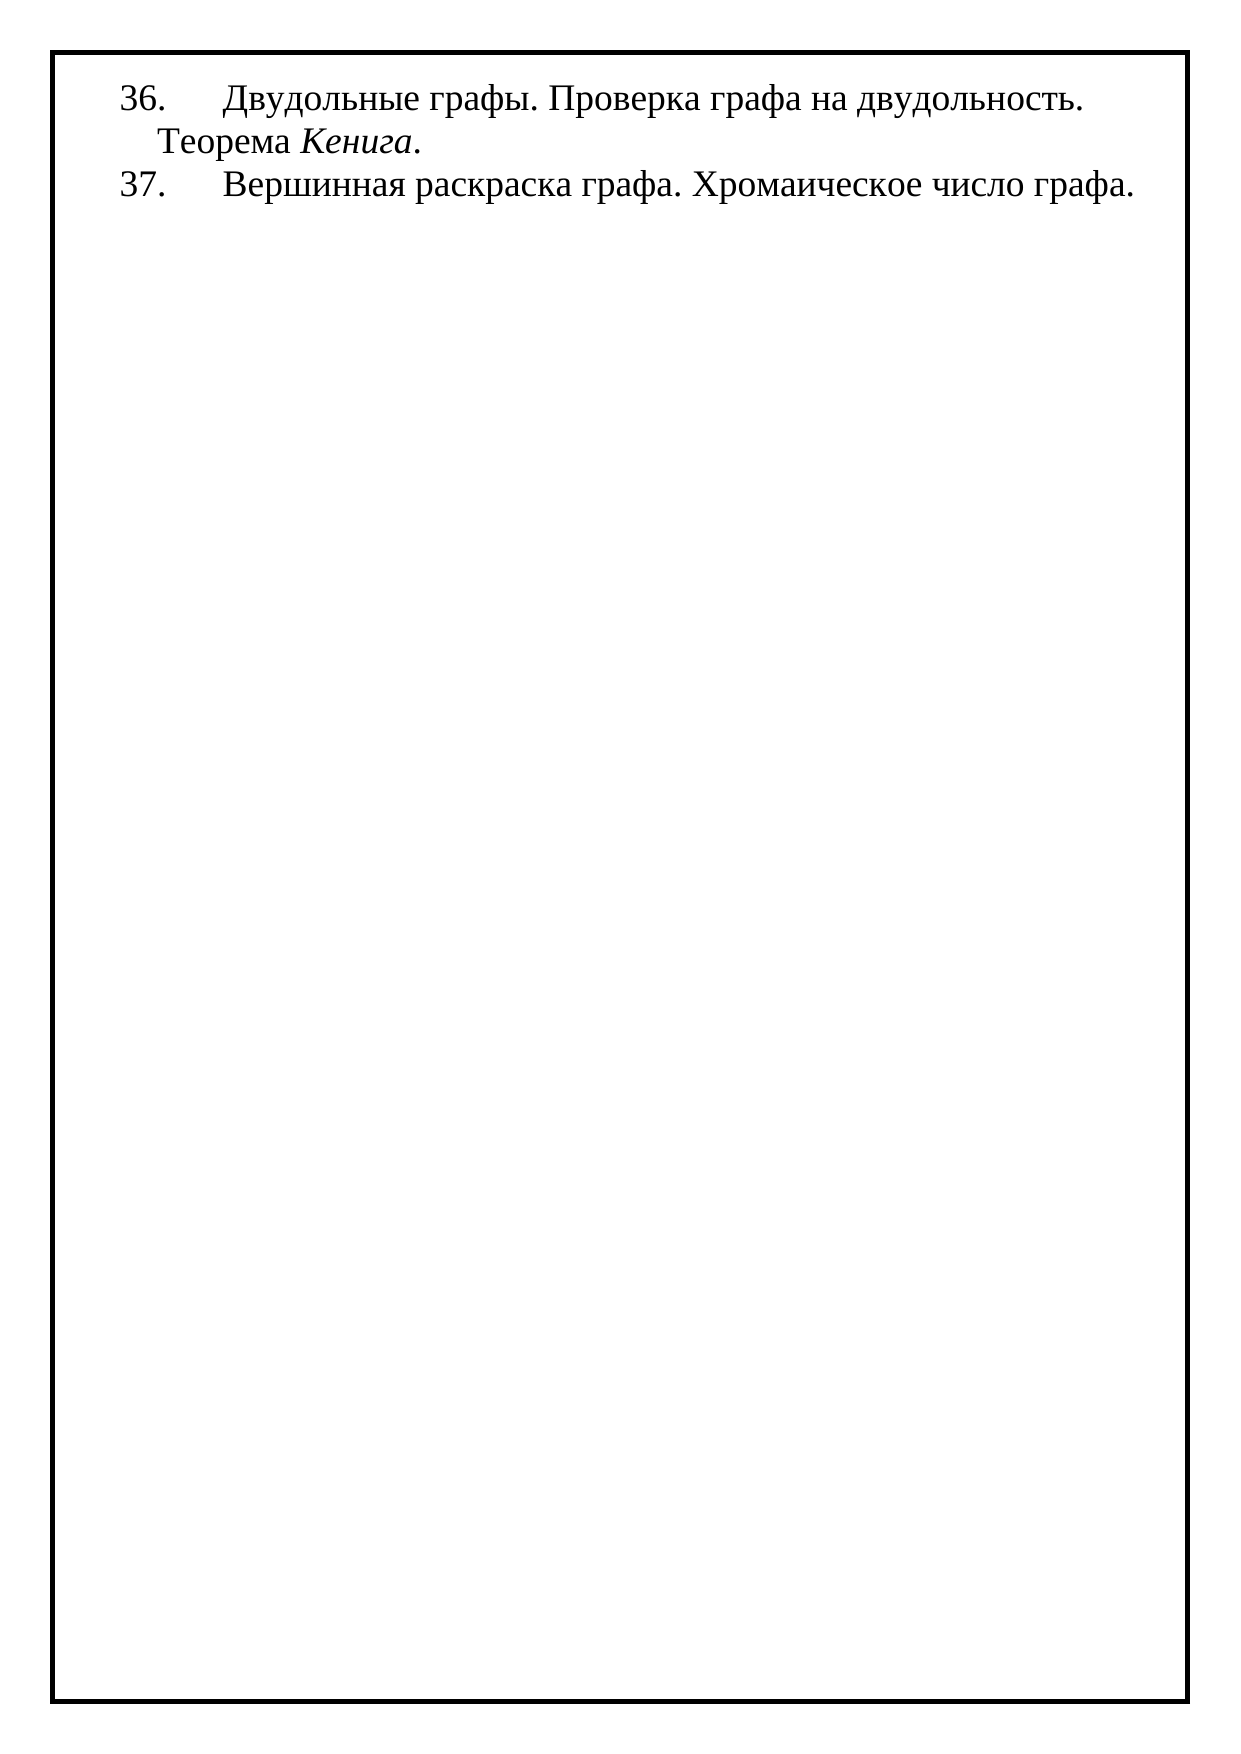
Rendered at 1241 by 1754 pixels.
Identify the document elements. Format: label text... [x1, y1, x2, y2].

list Вершинная раскраска графа. Хромаическое число графа. [119, 161, 1165, 204]
list Двудольные графы. Проверка графа на двудольность. Теорема Кенига. [119, 75, 1165, 161]
